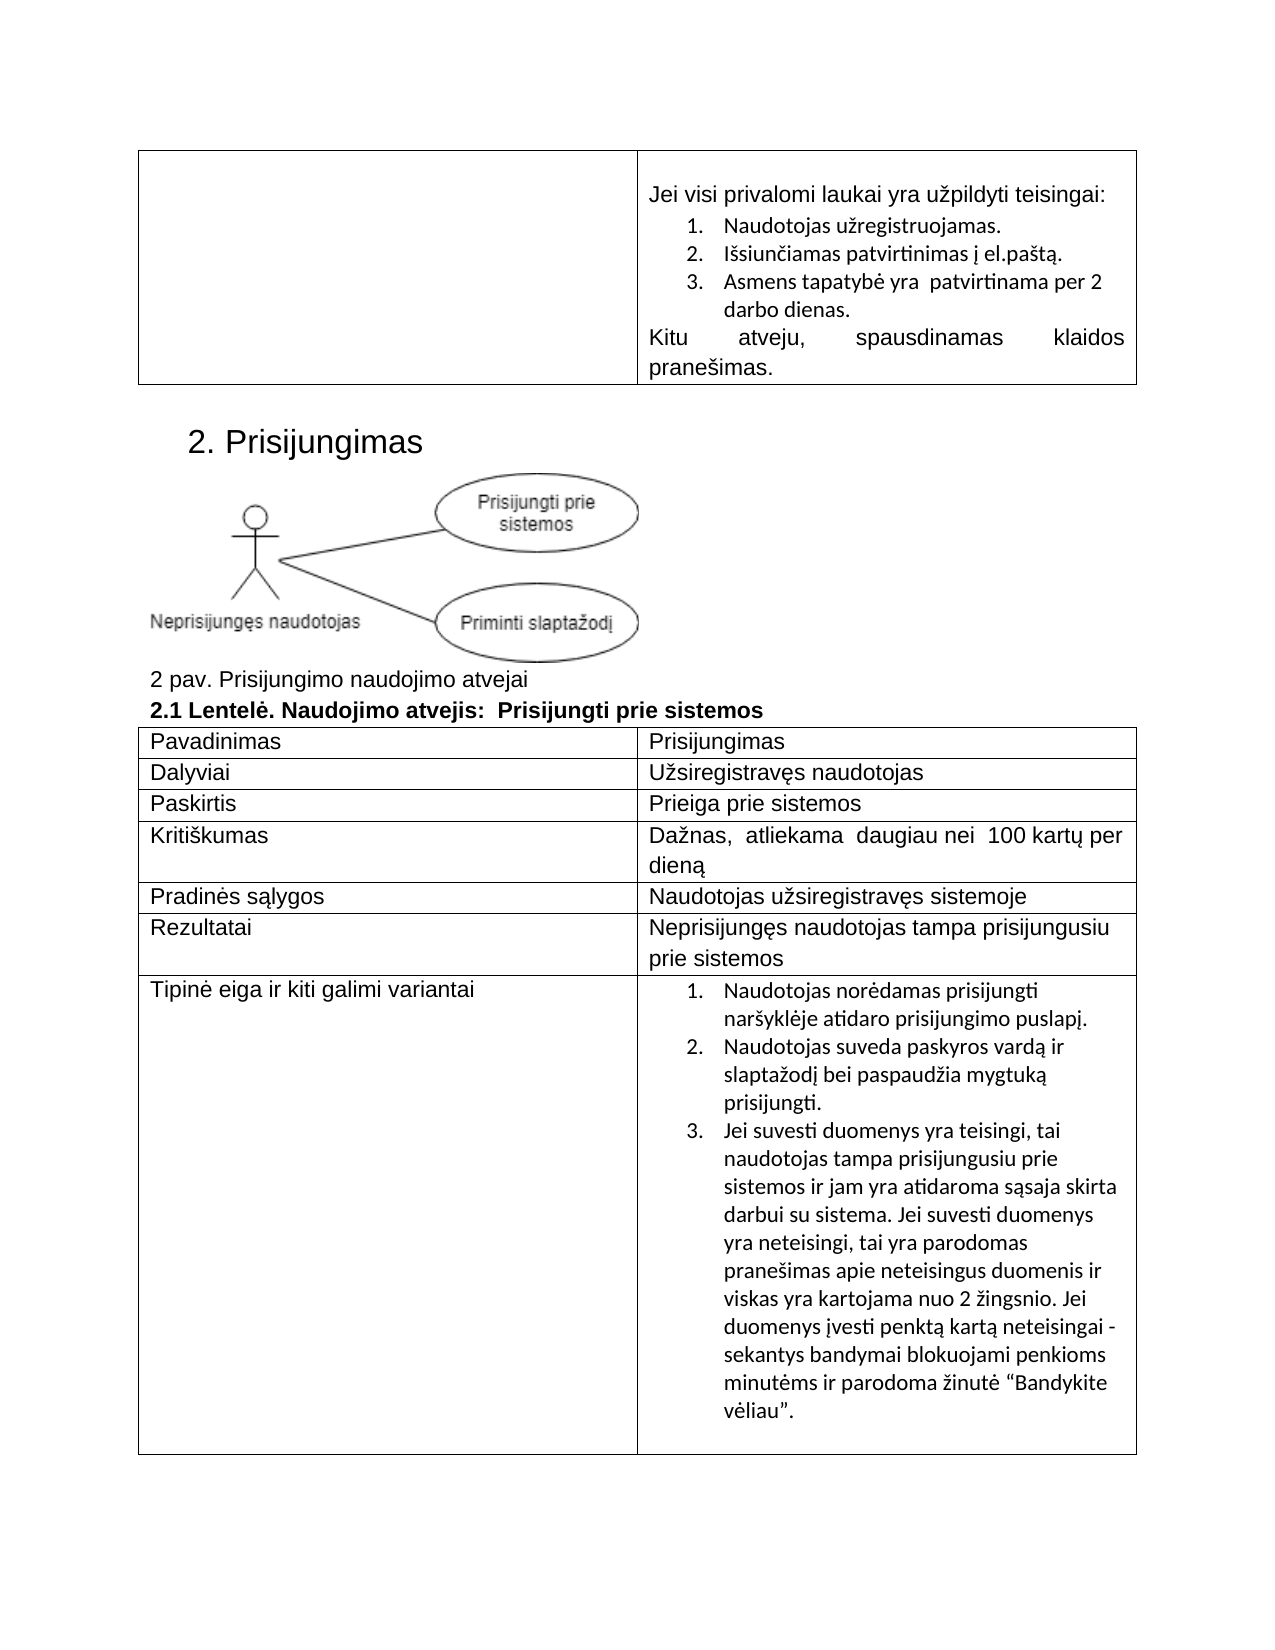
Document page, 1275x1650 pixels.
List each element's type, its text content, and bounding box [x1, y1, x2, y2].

table_cell Prieiga prie sistemos [638, 790, 1136, 821]
table_header Pavadinimas [139, 728, 637, 758]
text 2 pav. Prisijungimo naudojimo atvejai [150, 666, 1125, 693]
table_cell Rezultatai [139, 914, 637, 975]
table_header Prisijungimas [638, 728, 1136, 758]
table_cell Naudotojas norėdamas prisijungti naršyklėje atidaro prisijungimo puslapį. Naudotojas suveda paskyros vardą ir slaptažodį bei paspaudžia mygtuką prisijungti. Jei suvesti duomenys yra teisingi, tai naudotojas tampa prisijungusiu prie sistemos ir jam yra atidaroma sąsaja skirta darbui su sistema. Jei suvesti duomenys yra neteisingi, tai yra parodomas pranešimas apie neteisingus duomenis ir viskas yra kartojama nuo 2 žingsnio. Jei duomenys įvesti penktą kartą neteisingai - sekantys bandymai blokuojami penkioms minutėms ir parodoma žinutė “Bandykite vėliau”. [638, 976, 1136, 1454]
table_cell Naudotojas užsiregistravęs sistemoje [638, 883, 1136, 913]
table_cell Dalyviai [139, 759, 637, 789]
table_cell Paskirtis [139, 790, 637, 821]
text 2.1 Lentelė. Naudojimo atvejis: Prisijungti prie sistemos [150, 697, 1125, 723]
subtitle Prisijungimas [187, 422, 1125, 461]
table_cell Kritiškumas [139, 822, 637, 882]
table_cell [638, 151, 1136, 384]
table_cell Tipinė eiga ir kiti galimi variantai [139, 976, 637, 1454]
table_cell Pradinės sąlygos [139, 883, 637, 913]
table_cell Neprisijungęs naudotojas tampa prisijungusiu prie sistemos [638, 914, 1136, 975]
table_cell Užsiregistravęs naudotojas [638, 759, 1136, 789]
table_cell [139, 151, 637, 384]
table_cell Dažnas, atliekama daugiau nei 100 kartų per dieną [638, 822, 1136, 882]
